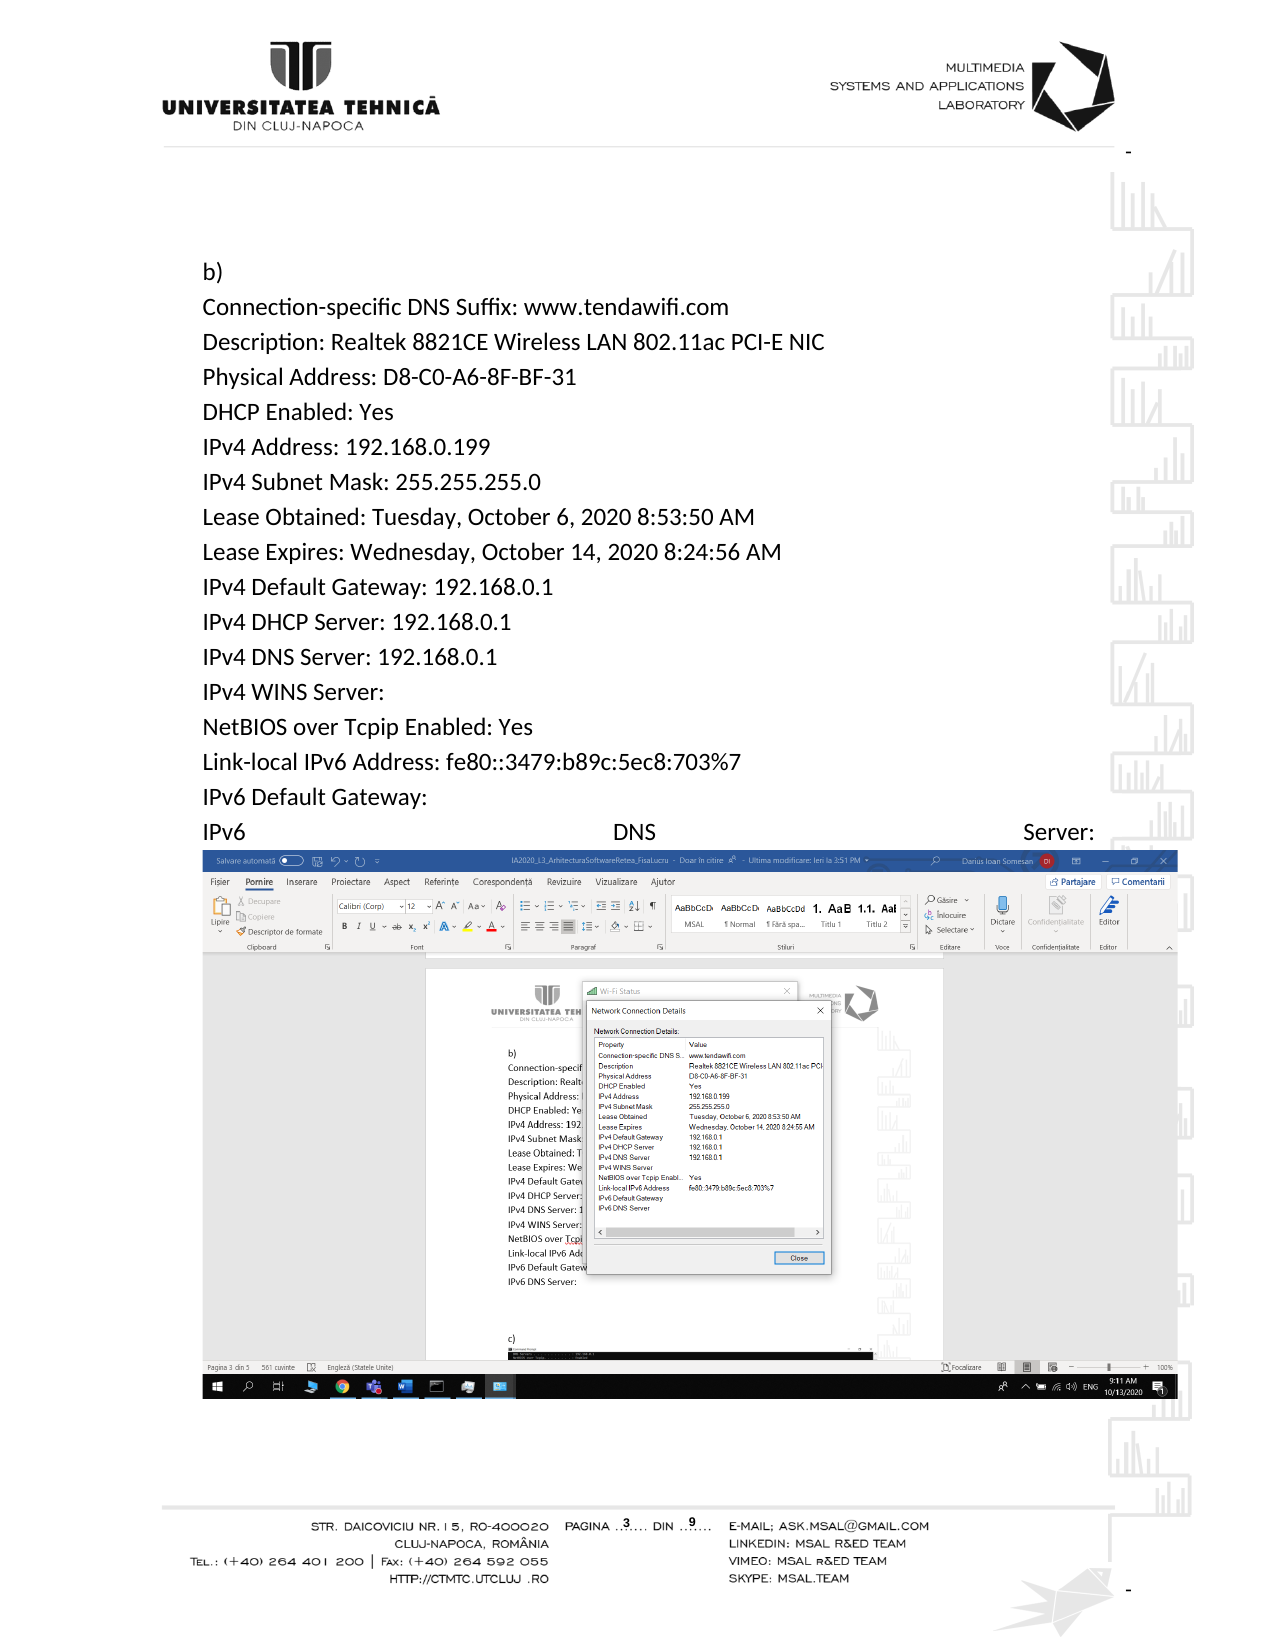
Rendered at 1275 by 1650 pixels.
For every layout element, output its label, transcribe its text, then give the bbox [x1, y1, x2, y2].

list Connection-specific DNS Suffix: www.tendawifi.com [202, 291, 1095, 322]
list DHCP Enabled: Yes [202, 396, 1095, 427]
list IPv4 DNS Server: 192.168.0.1 [202, 641, 1095, 672]
list Physical Address: ‎D8-C0-A6-8F-BF-31 [202, 361, 1095, 392]
list b) [202, 256, 1095, 287]
picture [150, 172, 1194, 1637]
list IPv4 Subnet Mask: 255.255.255.0 [202, 466, 1095, 497]
list IPv4 Address: 192.168.0.199 [202, 431, 1095, 462]
list IPv6 DNS Server: [202, 816, 1095, 850]
list Lease Obtained: Tuesday, October 6, 2020 8:53:50 AM [202, 501, 1095, 532]
list IPv6 Default Gateway: [202, 781, 1095, 812]
list Description: Realtek 8821CE Wireless LAN 802.11ac PCI-E NIC [202, 326, 1095, 357]
list IPv4 DHCP Server: 192.168.0.1 [202, 606, 1095, 637]
list NetBIOS over Tcpip Enabled: Yes [202, 711, 1095, 742]
list IPv4 WINS Server: [202, 676, 1095, 707]
list IPv4 Default Gateway: 192.168.0.1 [202, 571, 1095, 602]
picture [150, 30, 1125, 159]
list Link-local IPv6 Address: fe80::3479:b89c:5ec8:703%7 [202, 746, 1095, 777]
list Lease Expires: Wednesday, October 14, 2020 8:24:56 AM [202, 536, 1095, 567]
